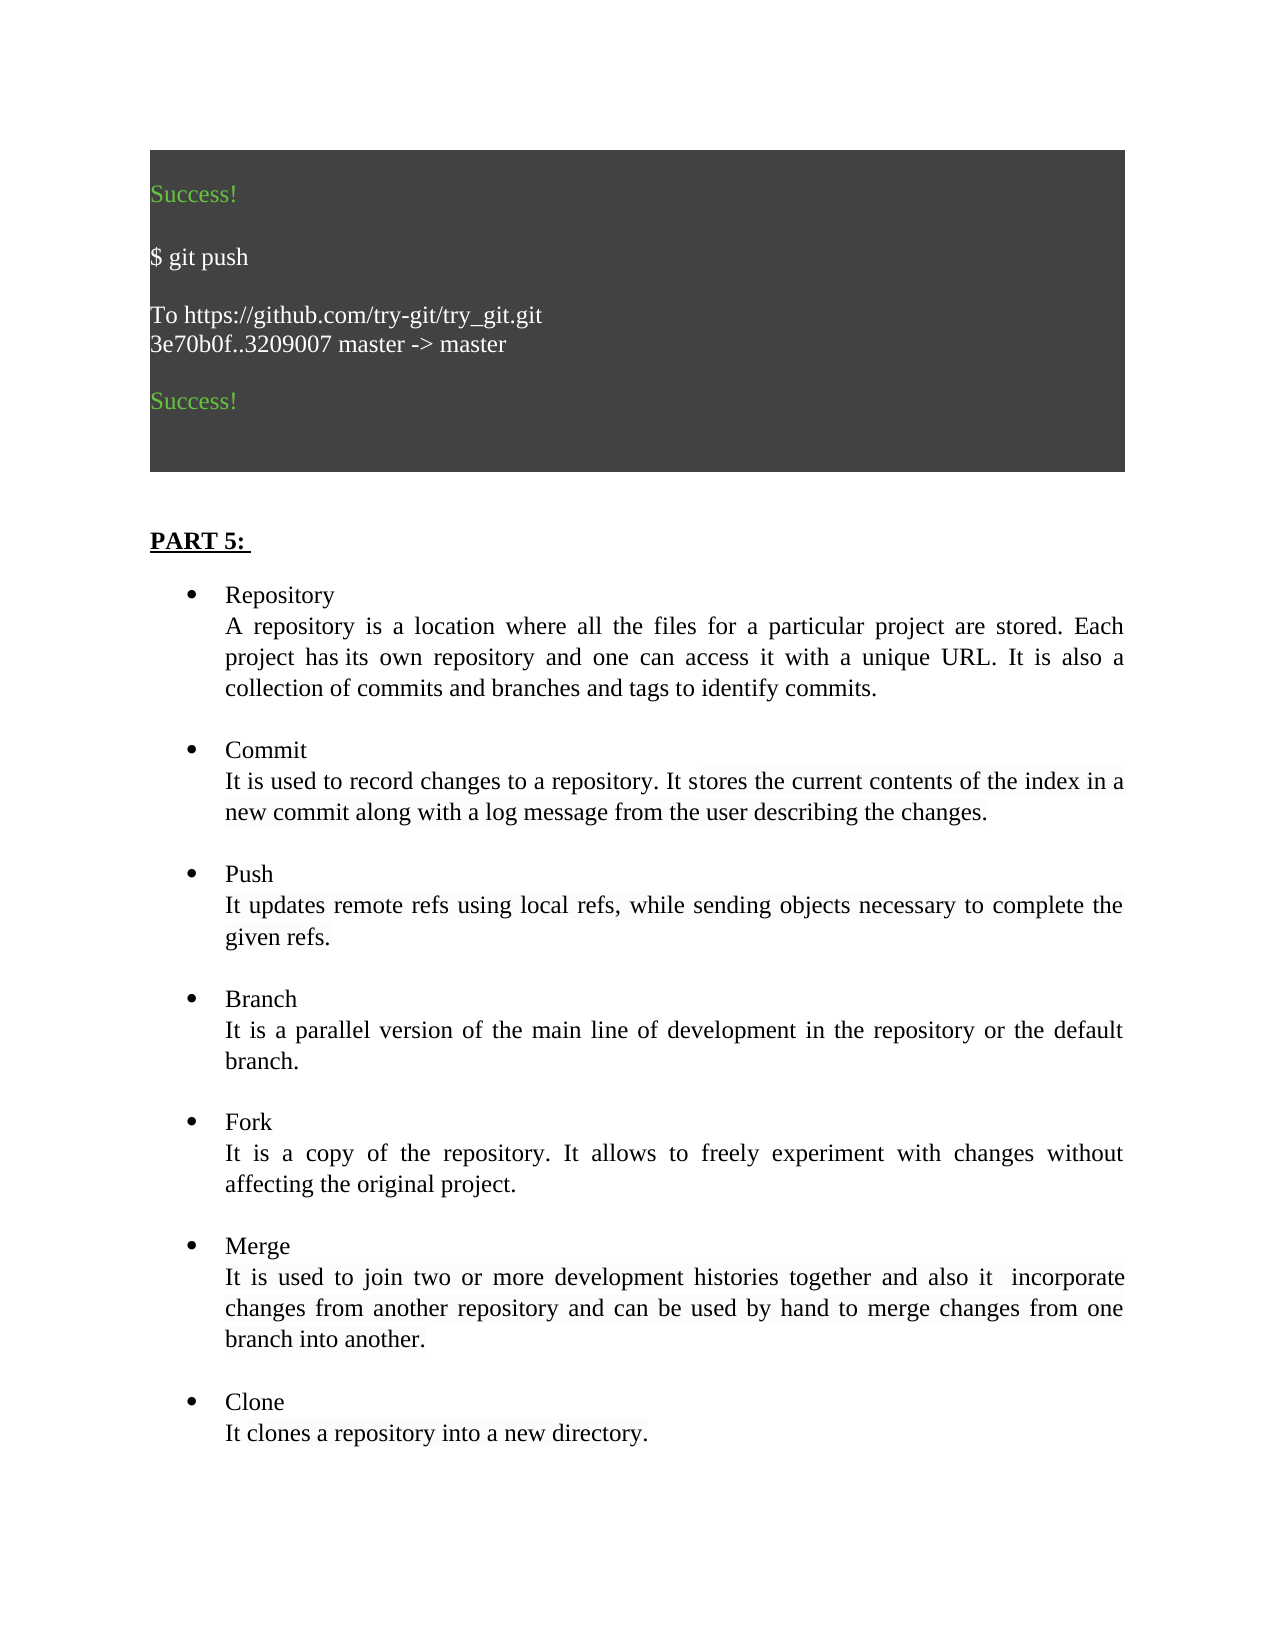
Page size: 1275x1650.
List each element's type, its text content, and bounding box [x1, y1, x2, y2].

list Clone It clones a repository into a new directory. [187, 1387, 1125, 1446]
text Success! [150, 150, 1125, 207]
list Push [187, 859, 1125, 888]
list Merge It is used to join two or more development histories together and also it incorporate changes from another repository and can be used by hand to merge changes from one branch into another. [187, 1231, 1125, 1353]
text To https://github.com/try-git/try_git.git 3e70b0f..3209007 master -> master [150, 271, 1125, 357]
list It updates remote refs using local refs, while sending objects necessary to complete the given refs. [225, 919, 1125, 950]
list Repository [187, 580, 1125, 609]
text $ git push [150, 236, 1125, 271]
text PART 5: [150, 526, 1125, 555]
list Fork It is a copy of the repository. It allows to freely experiment with changes without affecting the original project. [187, 1107, 1125, 1198]
list A repository is a location where all the files for a particular project are stored. Each project has its own repository and one can access it with a unique URL. It is also a collection of commits and branches and tags to identify commits. [225, 671, 1125, 702]
list Commit It is used to record changes to a repository. It stores the current contents of the index in a new commit along with a log message from the user describing the changes. [187, 735, 1125, 826]
list Branch It is a parallel version of the main line of development in the repository or the default branch. [187, 984, 1125, 1074]
text Success! [150, 357, 1125, 415]
